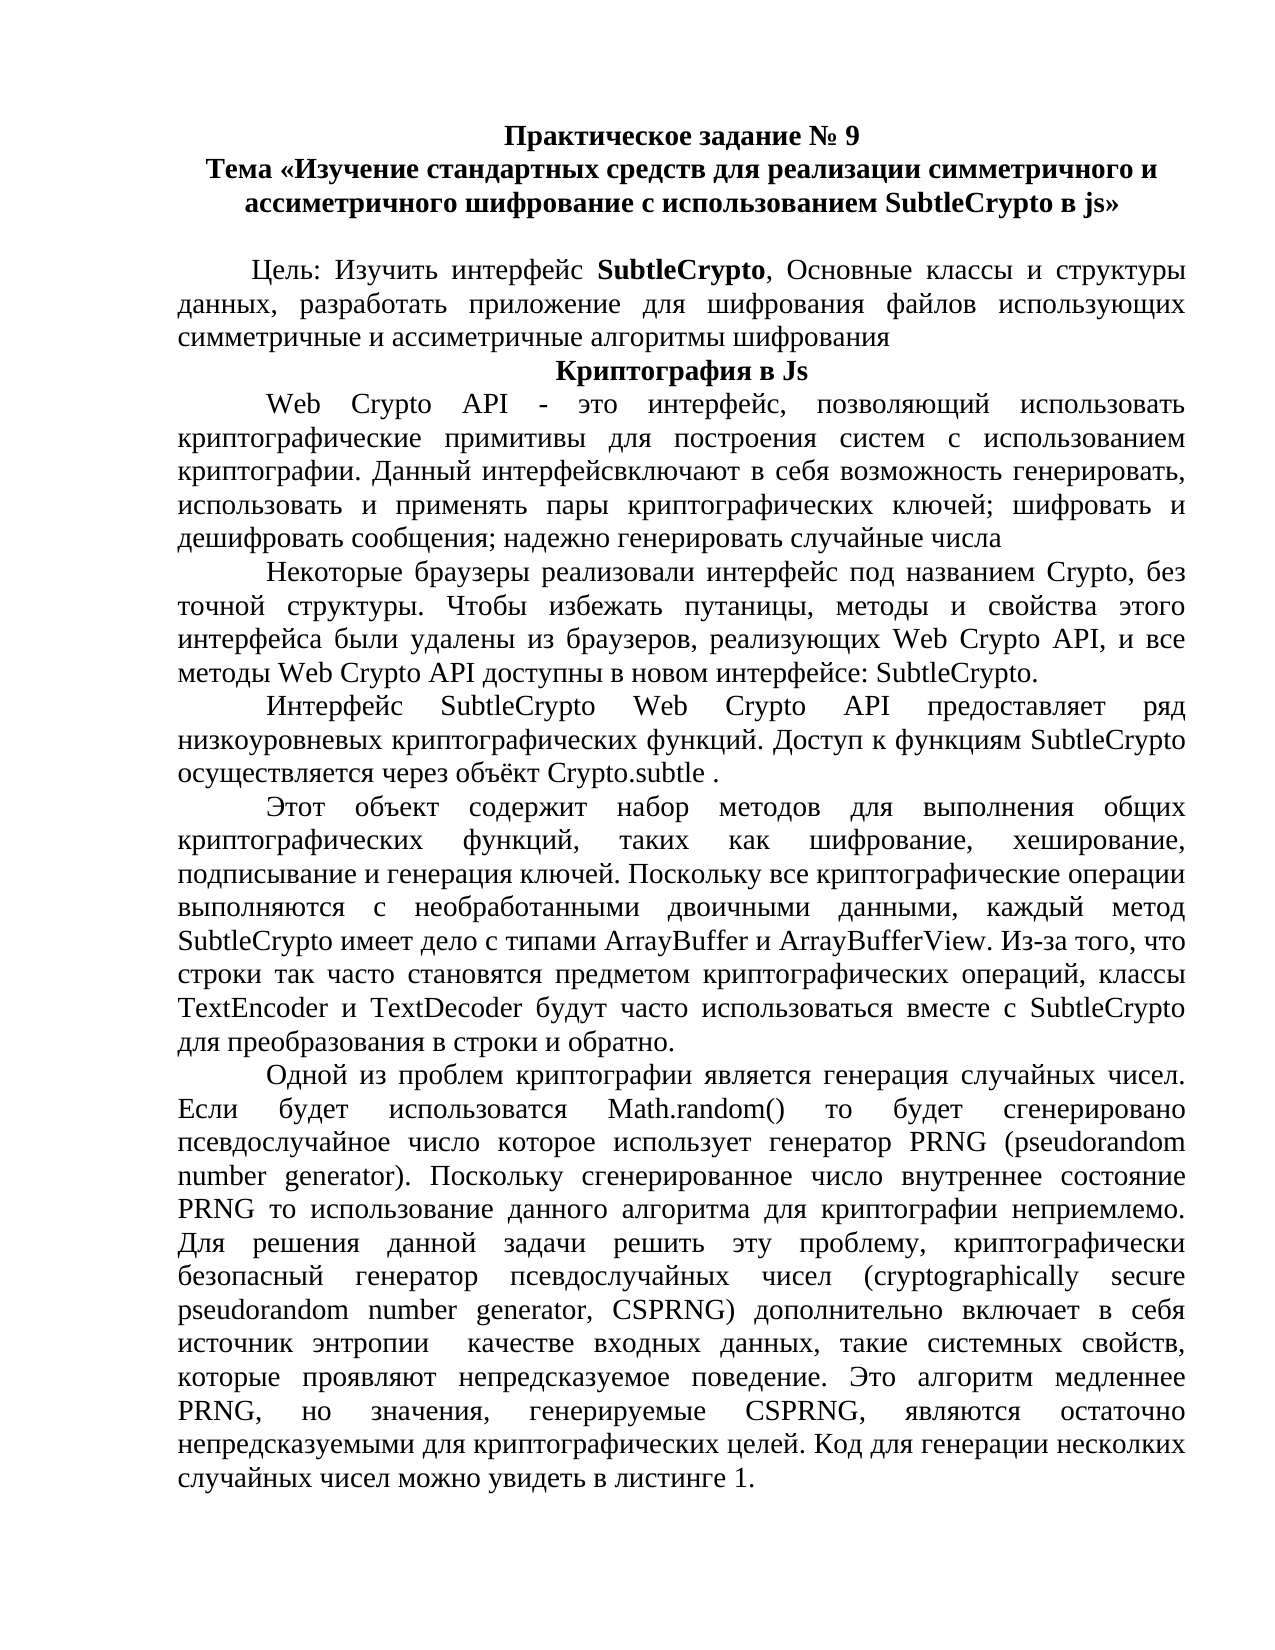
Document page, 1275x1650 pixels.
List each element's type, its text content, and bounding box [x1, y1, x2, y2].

text Интерфейс SubtleCrypto Web Crypto API предоставляет ряд низкоуровневых криптографических функций. Доступ к функциям SubtleCrypto осуществляется через объёкт Crypto.subtle . [177, 688, 1186, 789]
text Некоторые браузеры реализовали интерфейс под названием Crypto, без точной структуры. Чтобы избежать путаницы, методы и свойства этого интерфейса были удалены из браузеров, реализующих Web Crypto API, и все методы Web Crypto API доступны в новом интерфейсе: SubtleCrypto. [177, 554, 1186, 688]
text Этот объект содержит набор методов для выполнения общих криптографических функций, таких как шифрование, хеширование, подписывание и генерация ключей. Поскольку все криптографические операции выполняются с необработанными двоичными данными, каждый метод SubtleCrypto имеет дело с типами ArrayBuffer и ArrayBufferView. Из-за того, что строки так часто становятся предметом криптографических операций, классы TextEncoder и TextDecoder будут часто использоваться вместе с SubtleCrypto для преобразования в строки и обратно. [177, 789, 1186, 1057]
text Криптография в Js [177, 353, 1186, 386]
text Практическое задание № 9 [177, 118, 1186, 152]
text Тема «Изучение стандартных средств для реализации симметричного и ассиметричного шифрование с использованием SubtleCrypto в js» [177, 152, 1186, 219]
text Цель: Изучить интерфейс SubtleCrypto, Основные классы и структуры данных, разработать приложение для шифрования файлов использующих симметричные и ассиметричные алгоритмы шифрования [177, 252, 1186, 353]
text Web Crypto API - это интерфейс, позволяющий использовать криптографические примитивы для построения систем с использованием криптографии. Данный интерфейсвключают в себя возможность генерировать, использовать и применять пары криптографических ключей; шифровать и дешифровать сообщения; надежно генерировать случайные числа [177, 386, 1186, 554]
text Одной из проблем криптографии является генерация случайных чисел. Если будет использоватся Math.random() то будет сгенерировано псевдослучайное число которое использует генератор PRNG (pseudorandom number generator). Поскольку сгенерированное число внутреннее состояние PRNG то использование данного алгоритма для криптографии неприемлемо. Для решения данной задачи решить эту проблему, криптографически безопасный генератор псевдослучайных чисел (cryptographically secure pseudorandom number generator, CSPRNG) дополнительно включает в себя источник энтропии качестве входных данных, такие системных свойств, которые проявляют непредсказуемое поведение. Это алгоритм медленнее PRNG, но значения, генерируемые CSPRNG, являются остаточно непредсказуемыми для криптографических целей. Код для генерации несколких случайных чисел можно увидеть в листинге 1. [177, 1057, 1186, 1493]
